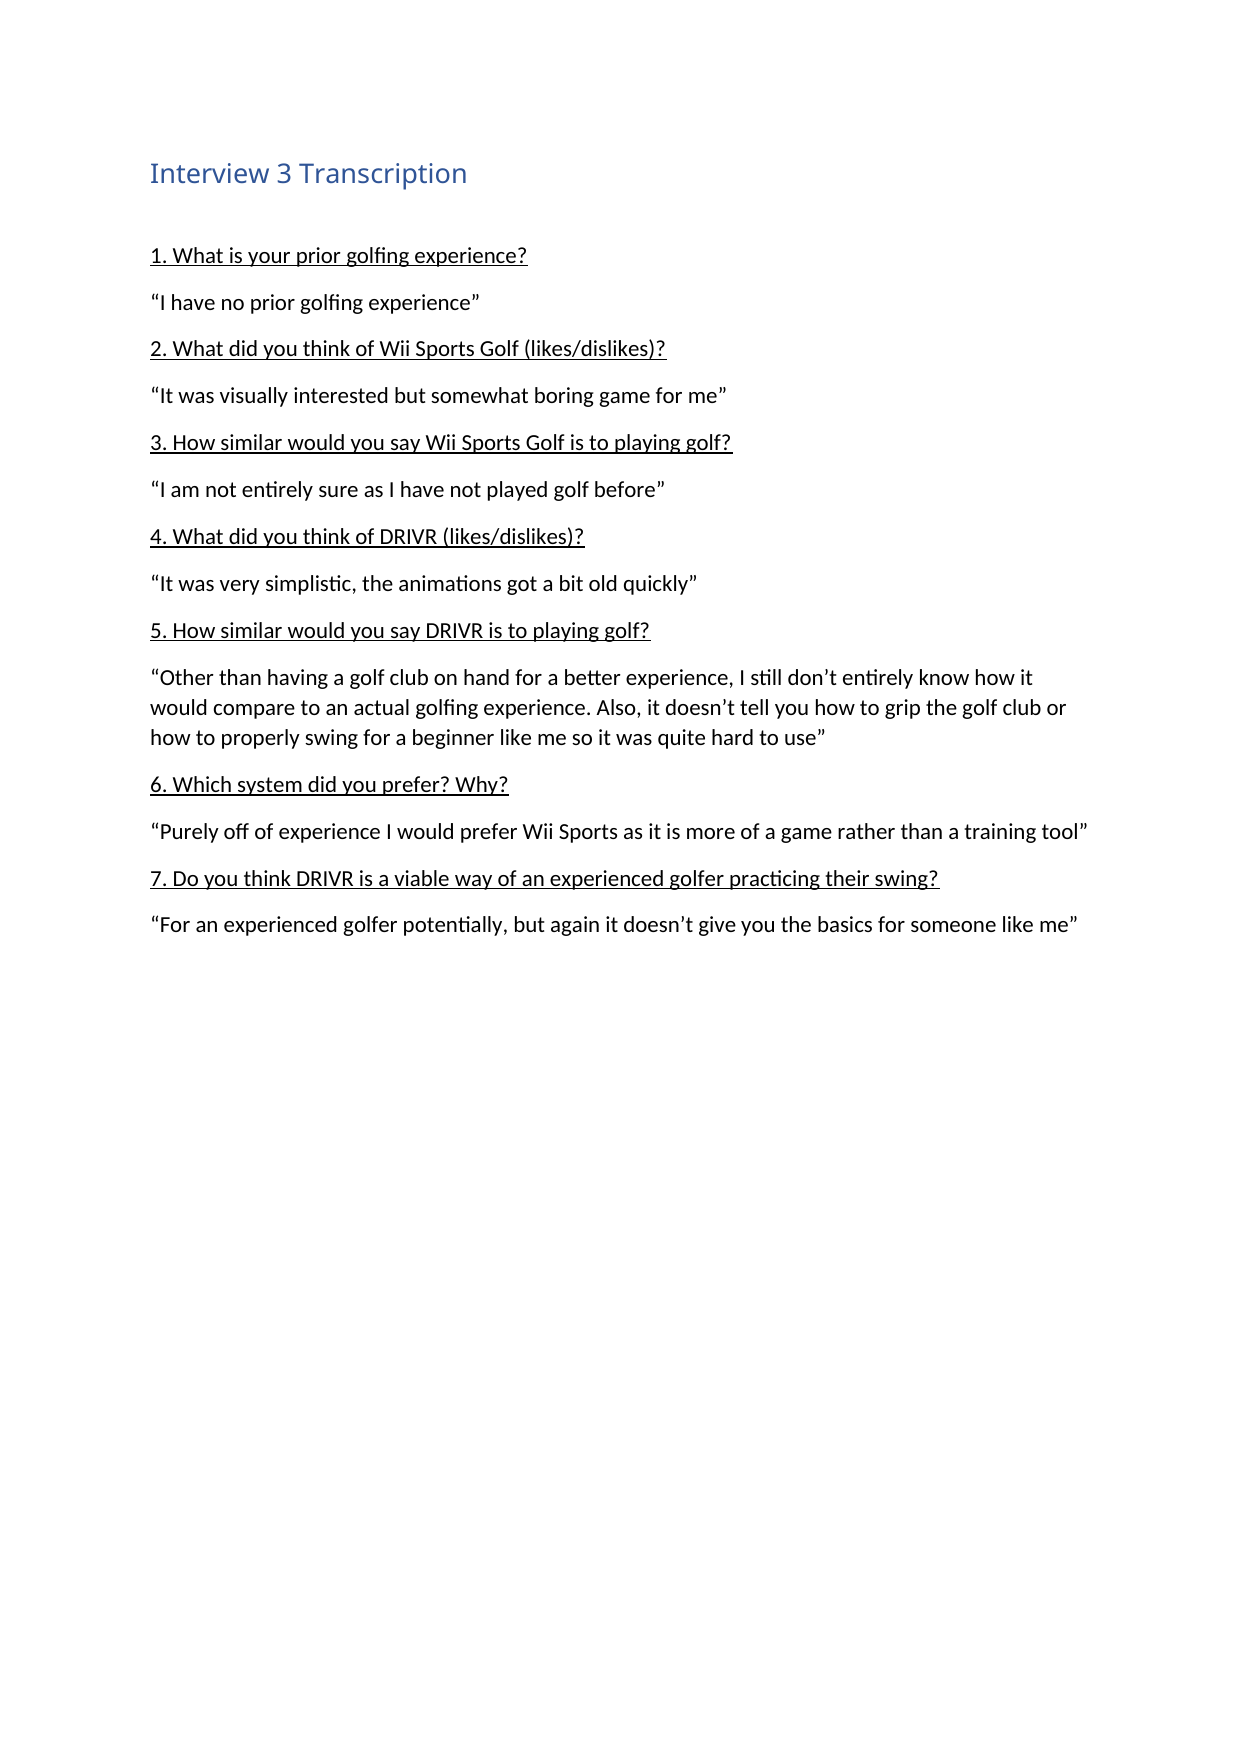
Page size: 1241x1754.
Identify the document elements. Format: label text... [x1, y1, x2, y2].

text 7. Do you think DRIVR is a viable way of an experienced golfer practicing their swing? [150, 864, 1090, 892]
text 3. How similar would you say Wii Sports Golf is to playing golf? [150, 428, 1090, 456]
text “Purely off of experience I would prefer Wii Sports as it is more of a game rather than a training tool” [150, 817, 1090, 845]
text “It was visually interested but somewhat boring game for me” [150, 381, 1090, 409]
text 6. Which system did you prefer? Why? [150, 770, 1090, 798]
text 1. What is your prior golfing experience? [150, 241, 1090, 269]
text “I have no prior golfing experience” [150, 288, 1090, 316]
subtitle Interview 3 Transcription [150, 154, 1090, 191]
text 5. How similar would you say DRIVR is to playing golf? [150, 616, 1090, 644]
text “It was very simplistic, the animations got a bit old quickly” [150, 569, 1090, 597]
text 2. What did you think of Wii Sports Golf (likes/dislikes)? [150, 334, 1090, 363]
text “Other than having a golf club on hand for a better experience, I still don’t entirely know how it would compare to an actual golfing experience. Also, it doesn’t tell you how to grip the golf club or how to properly swing for a beginner like me so it was quite hard to use” [150, 663, 1090, 751]
text “For an experienced golfer potentially, but again it doesn’t give you the basics for someone like me” [150, 911, 1090, 939]
text “I am not entirely sure as I have not played golf before” [150, 475, 1090, 503]
text 4. What did you think of DRIVR (likes/dislikes)? [150, 522, 1090, 550]
